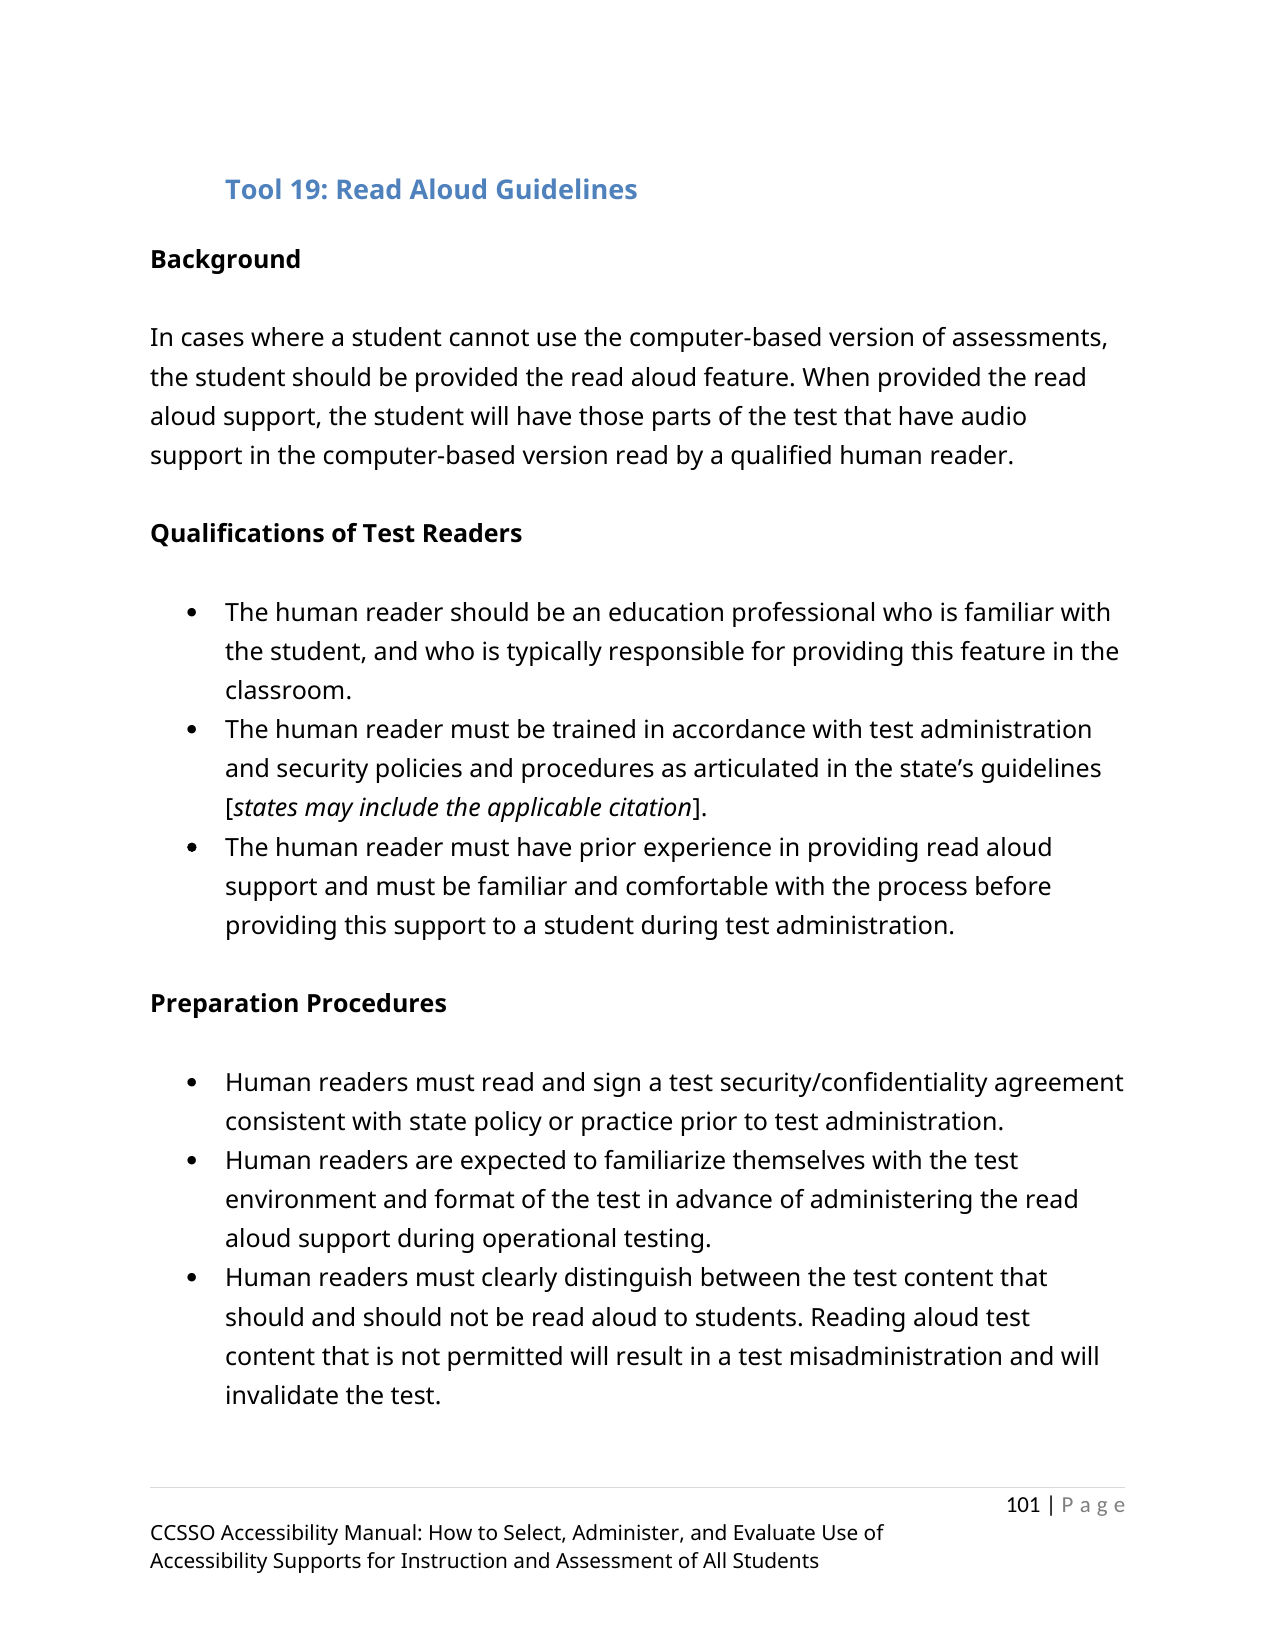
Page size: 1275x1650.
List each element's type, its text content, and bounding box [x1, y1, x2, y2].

subtitle Tool 19: Read Aloud Guidelines [150, 171, 1125, 208]
list Human readers must clearly distinguish between the test content that should and should not be read aloud to students. Reading aloud test content that is not permitted will result in a test misadministration and will invalidate the test. [187, 1260, 1125, 1412]
list The human reader should be an education professional who is familiar with the student, and who is typically responsible for providing this feature in the classroom. [187, 594, 1125, 707]
list Human readers are expected to familiarize themselves with the test environment and format of the test in advance of administering the read aloud support during operational testing. [187, 1143, 1125, 1255]
text Preparation Procedures [150, 986, 1125, 1020]
list The human reader must be trained in accordance with test administration and security policies and procedures as articulated in the state’s guidelines [states may include the applicable citation]. [187, 712, 1125, 824]
text In cases where a student cannot use the computer-based version of assessments, the student should be provided the read aloud feature. When provided the read aloud support, the student will have those parts of the test that have audio support in the computer-based version read by a qualified human reader. [150, 320, 1125, 472]
text Qualifications of Test Readers [150, 516, 1125, 550]
list Human readers must read and sign a test security/confidentiality agreement consistent with state policy or practice prior to test administration. [187, 1064, 1125, 1137]
list The human reader must have prior experience in providing read aloud support and must be familiar and comfortable with the process before providing this support to a student during test administration. [187, 829, 1125, 942]
text Background [150, 242, 1125, 276]
